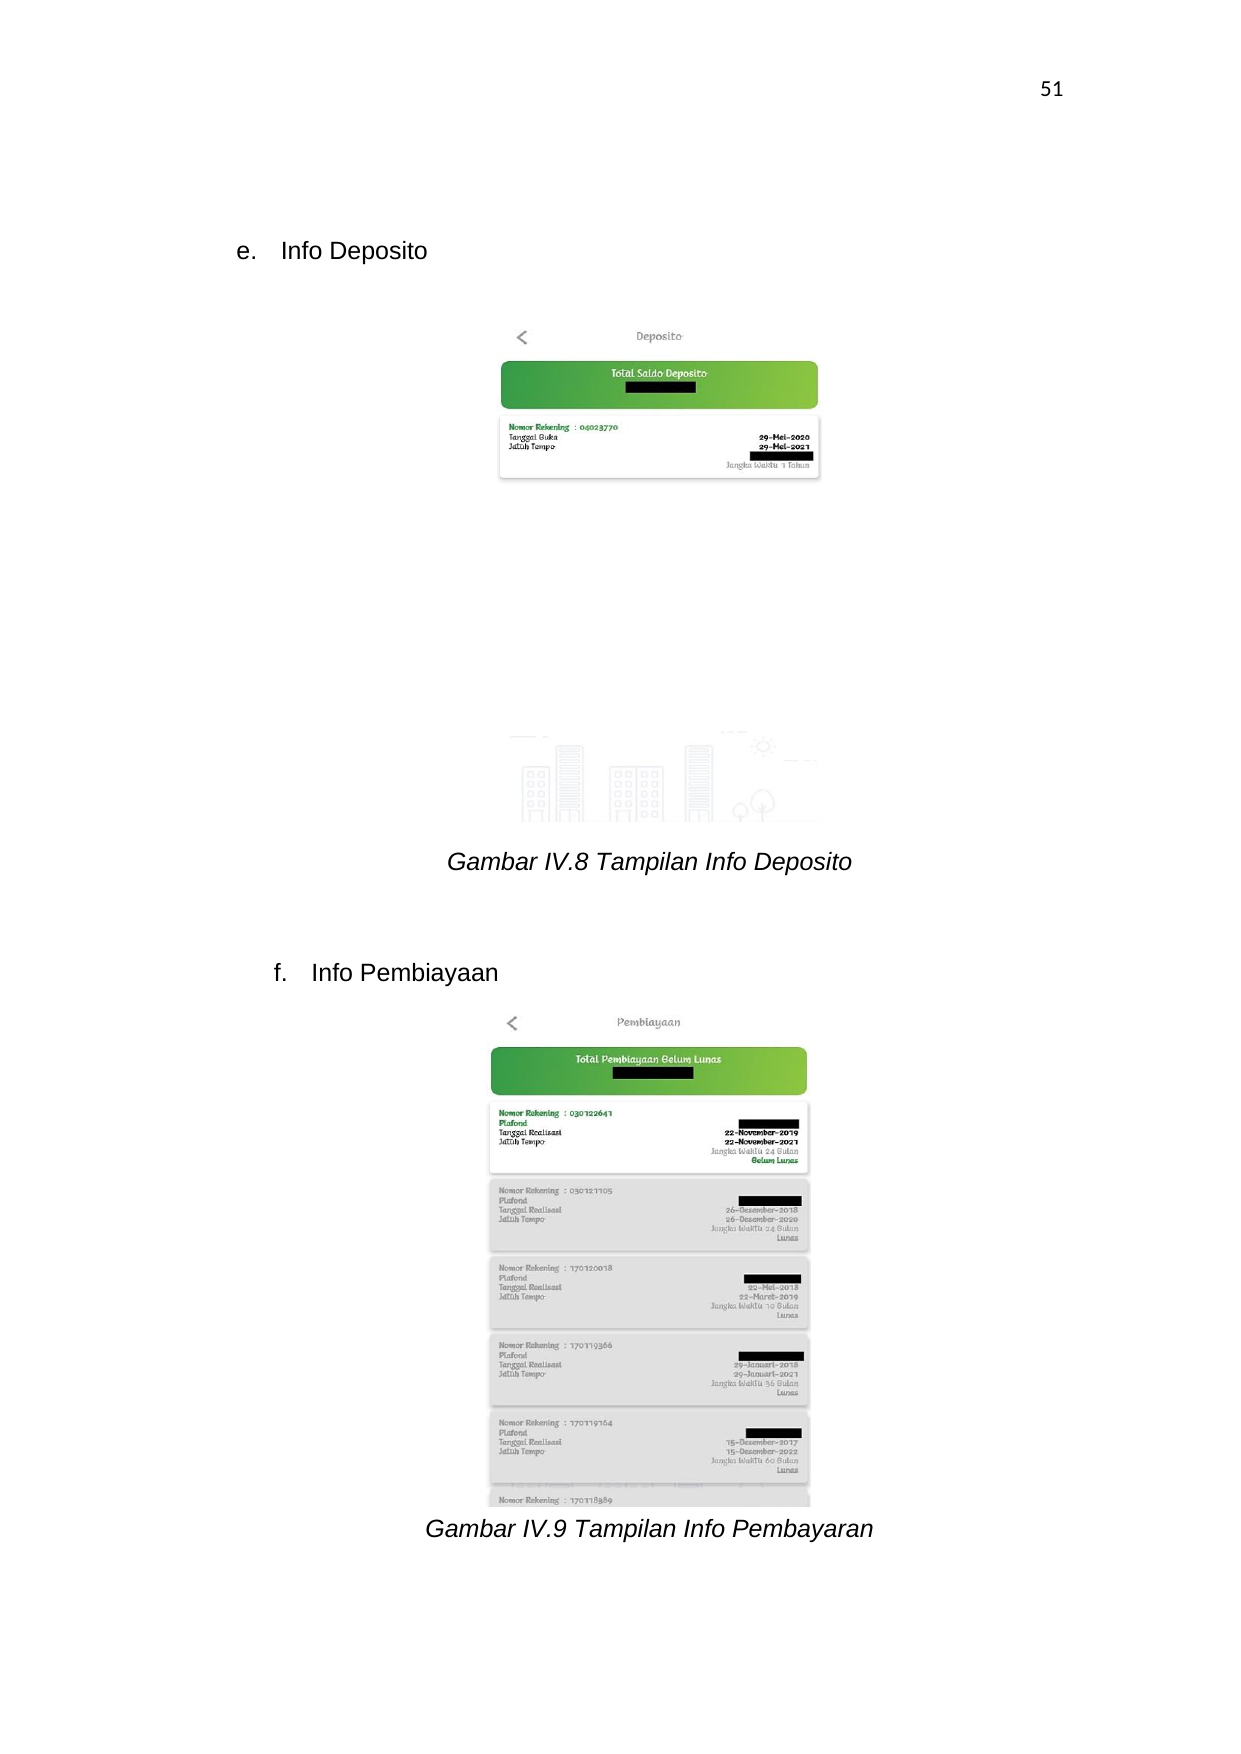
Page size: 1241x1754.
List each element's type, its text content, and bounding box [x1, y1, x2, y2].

picture [486, 1004, 811, 1507]
list Info Deposito [236, 236, 1063, 265]
text Gambar IV.9 Tampilan Info Pembayaran [236, 1514, 1063, 1543]
picture [496, 319, 822, 822]
text Gambar IV.8 Tampilan Info Deposito [236, 847, 1063, 876]
list Info Pembiayaan [274, 958, 1063, 987]
